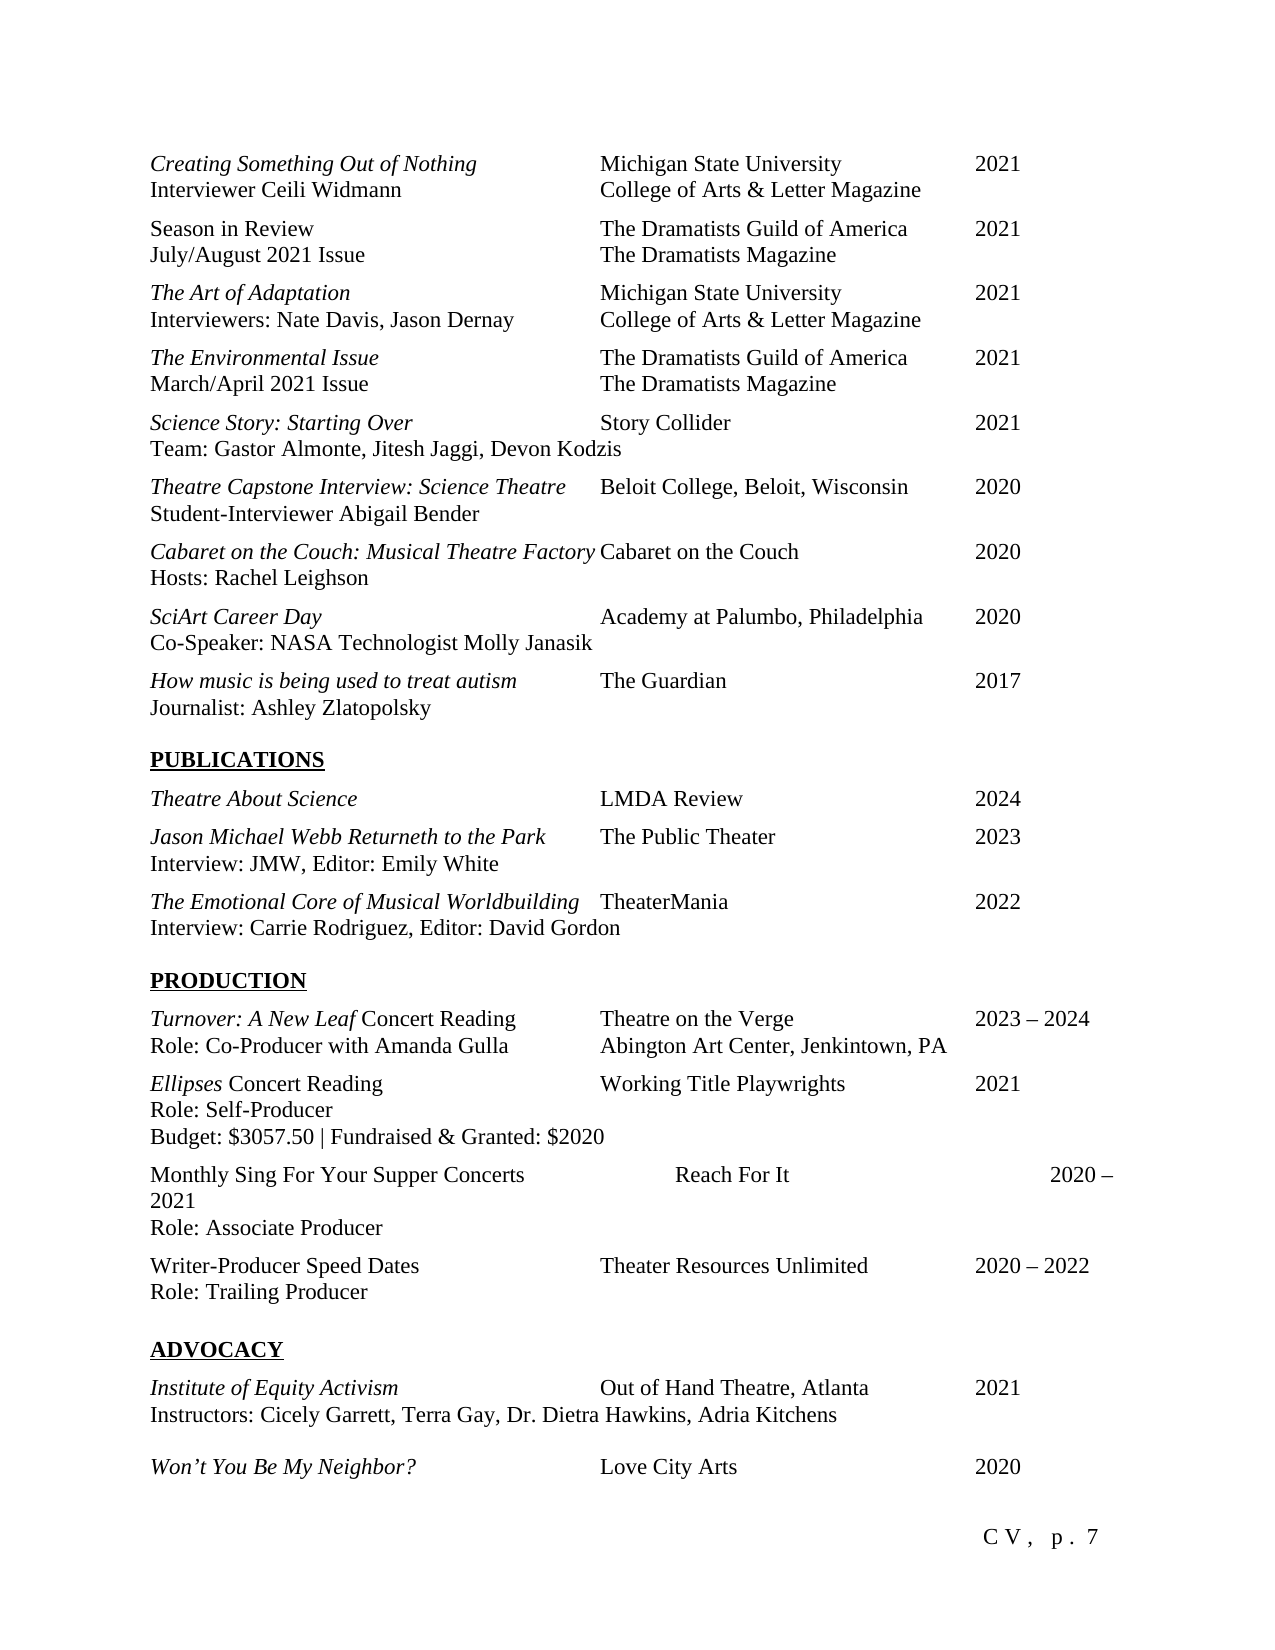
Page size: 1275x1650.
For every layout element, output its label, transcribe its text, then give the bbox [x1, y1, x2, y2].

text Budget: $3057.50 | Fundraised & Granted: $2020 [150, 1123, 1125, 1149]
text Writer-Producer Speed Dates Theater Resources Unlimited 2020 – 2022 [150, 1252, 1125, 1278]
text Team: Gastor Almonte, Jitesh Jaggi, Devon Kodzis [150, 435, 1125, 461]
text Role: Trailing Producer [150, 1278, 1125, 1305]
text How music is being used to treat autism The Guardian 2017 [150, 667, 1125, 694]
text Interview: JMW, Editor: Emily White [150, 849, 1125, 876]
text Creating Something Out of Nothing Michigan State University 2021 [150, 150, 1125, 176]
text Science Story: Starting Over Story Collider 2021 [150, 409, 1125, 435]
text Monthly Sing For Your Supper Concerts Reach For It 2020 – 2021 [150, 1161, 1125, 1214]
text Ellipses Concert Reading Working Title Playwrights 2021 [150, 1070, 1125, 1096]
text Role: Associate Producer [150, 1214, 1125, 1240]
text PRODUCTION [150, 967, 1125, 993]
text Hosts: Rachel Leighson [150, 564, 1125, 591]
text Co-Speaker: NASA Technologist Molly Janasik [150, 629, 1125, 656]
text Student-Interviewer Abigail Bender [150, 500, 1125, 526]
text ADVOCACY [150, 1336, 1125, 1362]
text Interview: Carrie Rodriguez, Editor: David Gordon [150, 914, 1125, 941]
text PUBLICATIONS [150, 747, 1125, 773]
text July/August 2021 Issue The Dramatists Magazine [150, 241, 1125, 267]
text Won’t You Be My Neighbor? Love City Arts 2020 [150, 1453, 1125, 1480]
text The Emotional Core of Musical Worldbuilding TheaterMania 2022 [150, 888, 1125, 914]
text Theatre About Science LMDA Review 2024 [150, 785, 1125, 811]
text Role: Self-Producer [150, 1096, 1125, 1123]
text Journalist: Ashley Zlatopolsky [150, 694, 1125, 720]
text Jason Michael Webb Returneth to the Park The Public Theater 2023 [150, 823, 1125, 849]
text Season in Review The Dramatists Guild of America 2021 [150, 215, 1125, 241]
text Role: Co-Producer with Amanda Gulla Abington Art Center, Jenkintown, PA [150, 1032, 1125, 1058]
text Cabaret on the Couch: Musical Theatre Factory Cabaret on the Couch 2020 [150, 538, 1125, 564]
text March/April 2021 Issue The Dramatists Magazine [150, 370, 1125, 397]
text Theatre Capstone Interview: Science Theatre Beloit College, Beloit, Wisconsin 2020 [150, 473, 1125, 500]
text The Art of Adaptation Michigan State University 2021 [150, 279, 1125, 306]
text Institute of Equity Activism Out of Hand Theatre, Atlanta 2021 [150, 1374, 1125, 1401]
text The Environmental Issue The Dramatists Guild of America 2021 [150, 344, 1125, 370]
text Interviewer Ceili Widmann College of Arts & Letter Magazine [150, 176, 1125, 203]
text Interviewers: Nate Davis, Jason Dernay College of Arts & Letter Magazine [150, 306, 1125, 332]
text Instructors: Cicely Garrett, Terra Gay, Dr. Dietra Hawkins, Adria Kitchens [150, 1401, 1125, 1427]
text SciArt Career Day Academy at Palumbo, Philadelphia 2020 [150, 603, 1125, 629]
text Turnover: A New Leaf Concert Reading Theatre on the Verge 2023 – 2024 [150, 1005, 1125, 1032]
